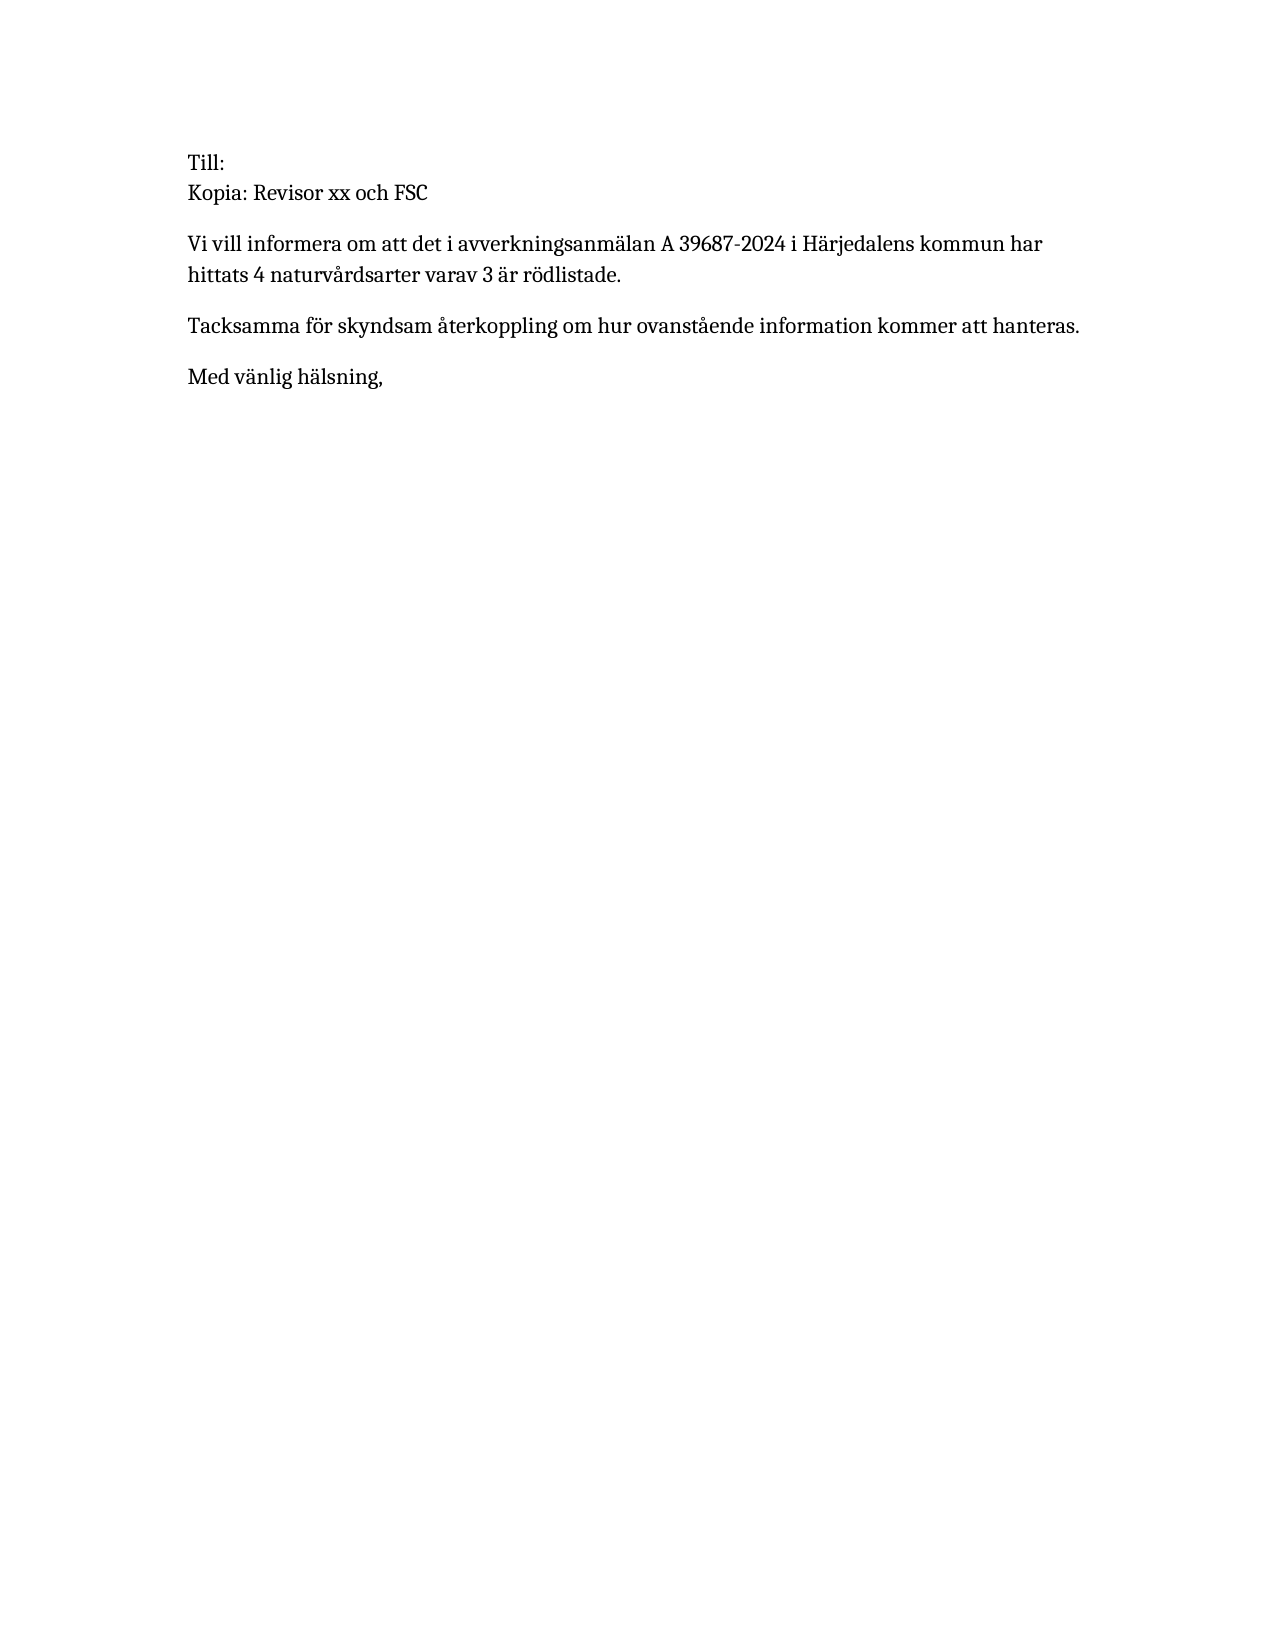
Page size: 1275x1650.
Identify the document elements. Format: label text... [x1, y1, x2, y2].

text Tacksamma för skyndsam återkoppling om hur ovanstående information kommer att hanteras. [187, 312, 1087, 339]
text Med vänlig hälsning, [187, 363, 1087, 420]
text Till: Kopia: Revisor xx och FSC [187, 150, 1087, 207]
text Vi vill informera om att det i avverkningsanmälan A 39687-2024 i Härjedalens kommun har hittats 4 naturvårdsarter varav 3 är rödlistade. [187, 231, 1087, 288]
